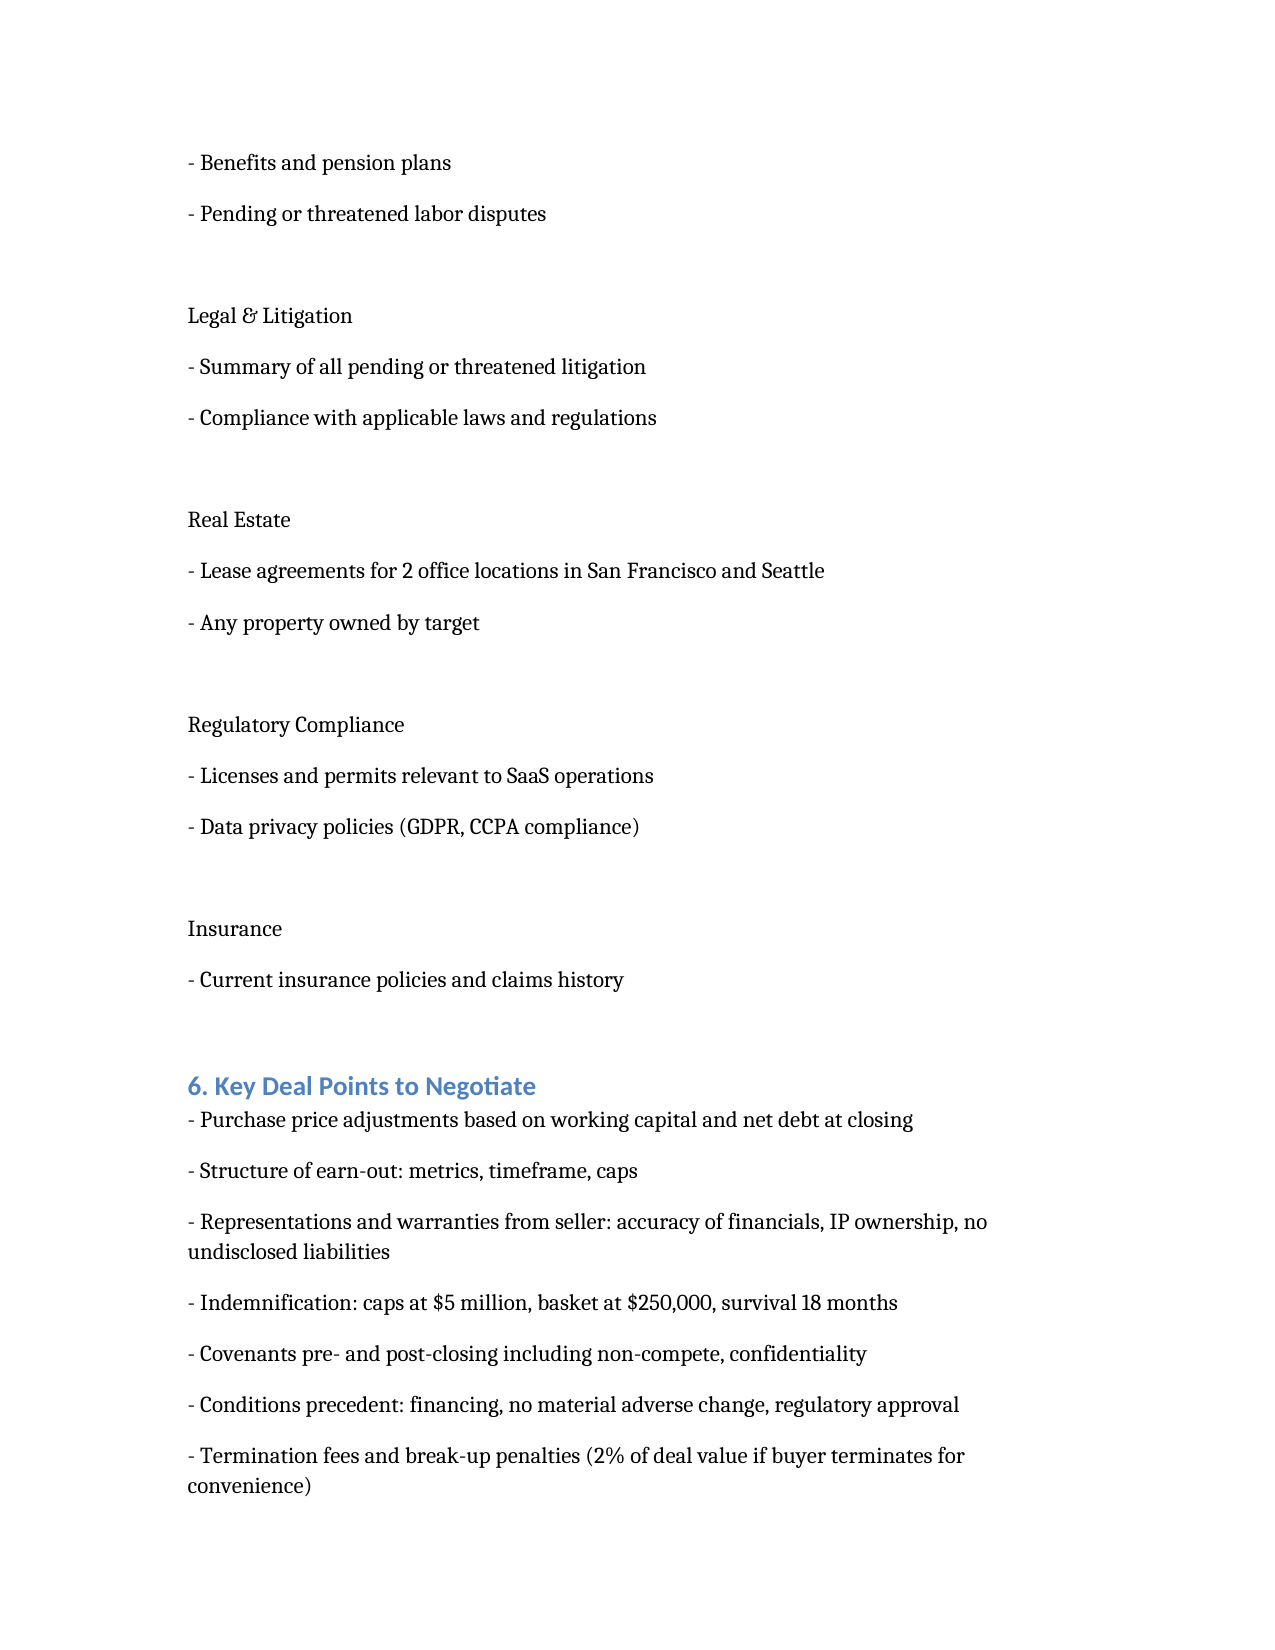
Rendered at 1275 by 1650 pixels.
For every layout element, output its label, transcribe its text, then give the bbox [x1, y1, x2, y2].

text - Indemnification: caps at $5 million, basket at $250,000, survival 18 months [187, 1290, 1087, 1316]
text - Data privacy policies (GDPR, CCPA compliance) [187, 813, 1087, 840]
text Insurance [187, 916, 1087, 942]
text - Covenants pre- and post-closing including non-compete, confidentiality [187, 1341, 1087, 1367]
text Regulatory Compliance [187, 711, 1087, 738]
text - Lease agreements for 2 office locations in San Francisco and Seattle [187, 558, 1087, 585]
text - Representations and warranties from seller: accuracy of financials, IP ownership, no undisclosed liabilities [187, 1209, 1087, 1265]
text - Purchase price adjustments based on working capital and net debt at closing [187, 1107, 1087, 1133]
text Real Estate [187, 507, 1087, 534]
text - Conditions precedent: financing, no material adverse change, regulatory approval [187, 1392, 1087, 1418]
text - Structure of earn-out: metrics, timeframe, caps [187, 1158, 1087, 1184]
subtitle 6. Key Deal Points to Negotiate [187, 1069, 1087, 1102]
text - Licenses and permits relevant to SaaS operations [187, 762, 1087, 789]
text - Pending or threatened labor disputes [187, 201, 1087, 227]
text - Benefits and pension plans [187, 150, 1087, 176]
text - Compliance with applicable laws and regulations [187, 405, 1087, 432]
text - Summary of all pending or threatened litigation [187, 354, 1087, 381]
text - Current insurance policies and claims history [187, 967, 1087, 993]
text - Termination fees and break-up penalties (2% of deal value if buyer terminates for convenience) [187, 1443, 1087, 1500]
text - Any property owned by target [187, 609, 1087, 636]
text Legal & Litigation [187, 303, 1087, 329]
